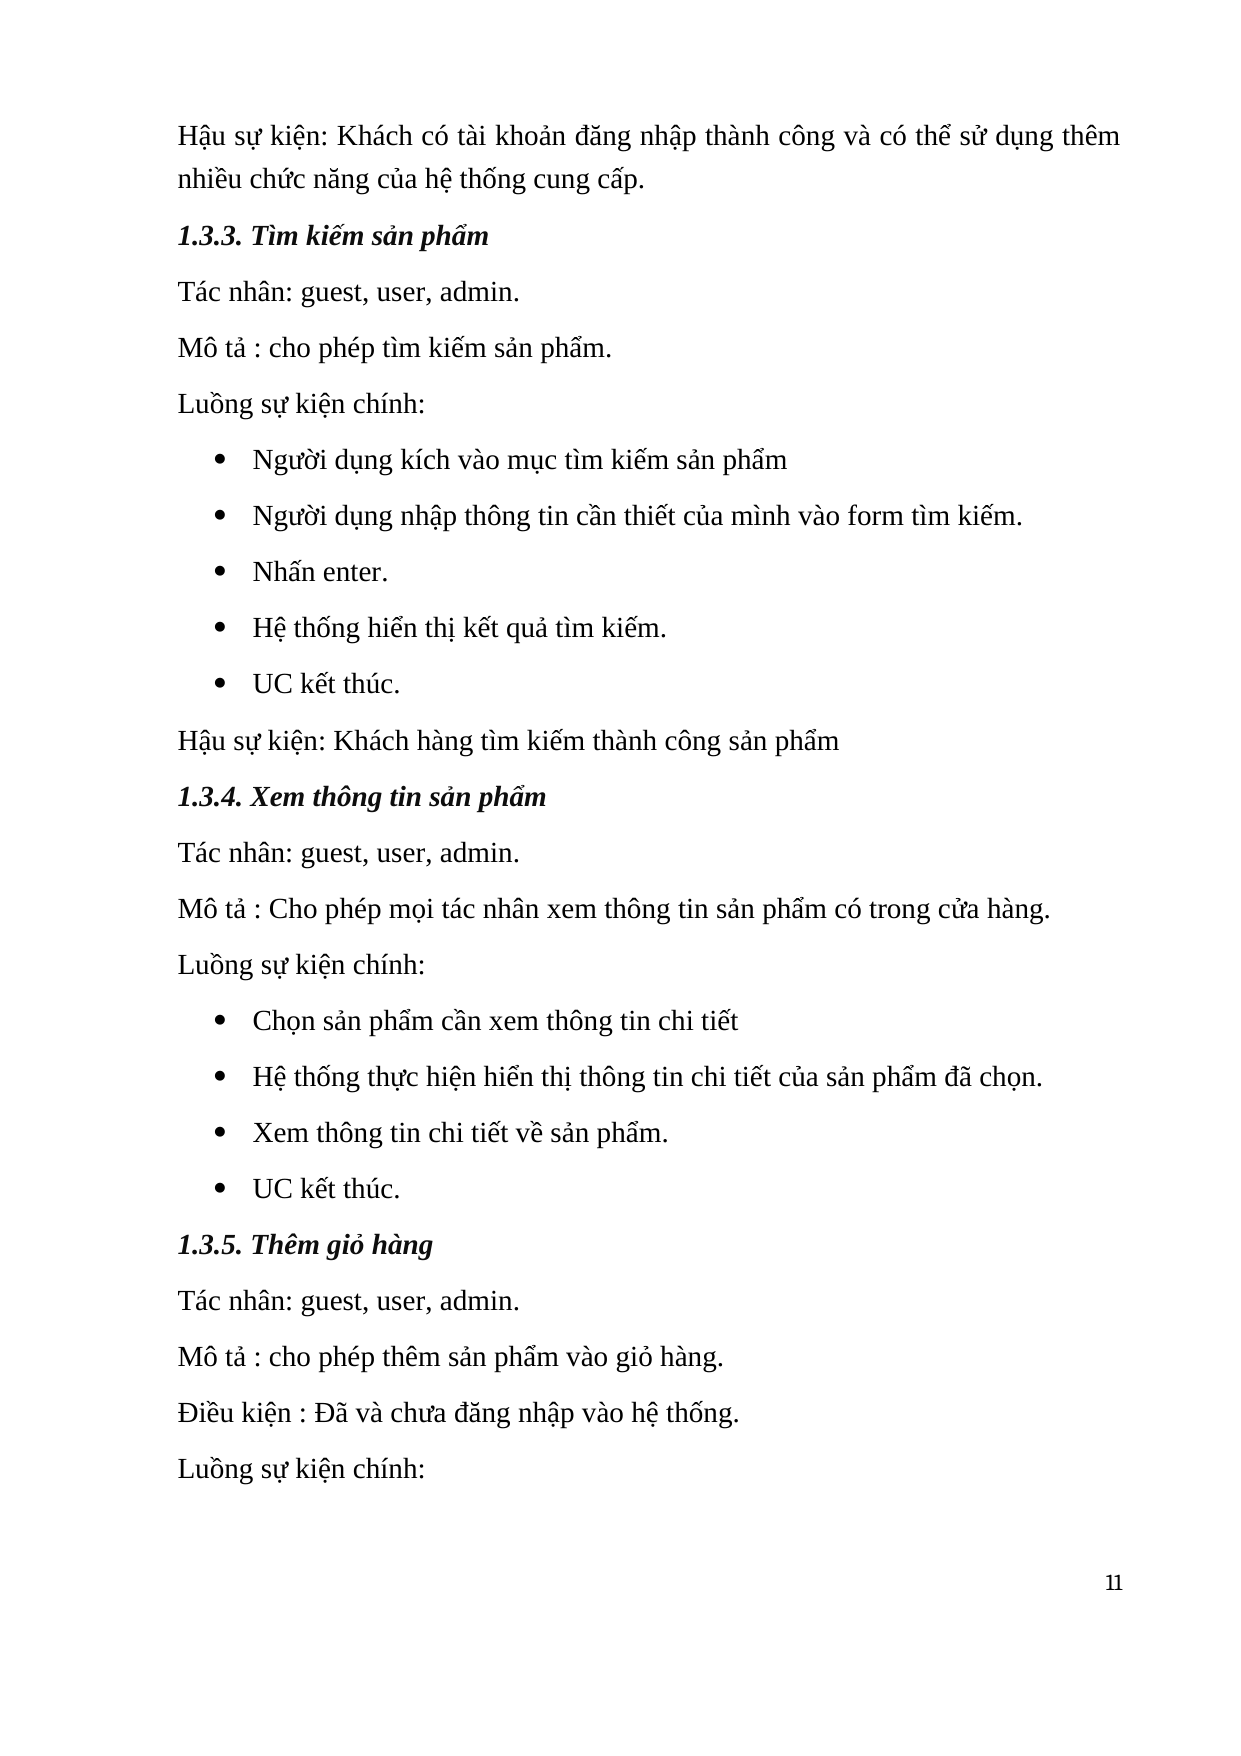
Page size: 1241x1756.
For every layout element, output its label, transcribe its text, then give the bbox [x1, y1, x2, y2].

list UC kết thúc. [215, 666, 1122, 700]
list 1.3.4. Xem thông tin sản phẩm [177, 779, 1122, 812]
text Tác nhân: guest, user, admin. [177, 835, 1122, 868]
text Hậu sự kiện: Khách có tài khoản đăng nhập thành công và có thể sử dụng thêm nhiều chức năng của hệ thống cung cấp. [177, 118, 1122, 195]
list 1.3.3. Tìm kiếm sản phẩm [177, 218, 1122, 251]
list 1.3.5. Thêm giỏ hàng [177, 1227, 1122, 1261]
list Nhấn enter. [215, 554, 1122, 588]
text Luồng sự kiện chính: [177, 386, 1122, 419]
text Luồng sự kiện chính: [177, 1452, 1122, 1485]
list Người dụng kích vào mục tìm kiếm sản phẩm [215, 442, 1122, 476]
list Người dụng nhập thông tin cần thiết của mình vào form tìm kiếm. [215, 498, 1122, 532]
list UC kết thúc. [215, 1171, 1122, 1205]
list Chọn sản phẩm cần xem thông tin chi tiết [215, 1003, 1122, 1036]
text Mô tả : cho phép thêm sản phẩm vào giỏ hàng. [177, 1339, 1122, 1373]
text Mô tả : Cho phép mọi tác nhân xem thông tin sản phẩm có trong cửa hàng. [177, 891, 1122, 924]
list Xem thông tin chi tiết về sản phẩm. [215, 1115, 1122, 1149]
text Luồng sự kiện chính: [177, 947, 1122, 980]
text Tác nhân: guest, user, admin. [177, 274, 1122, 307]
text Mô tả : cho phép tìm kiếm sản phẩm. [177, 330, 1122, 363]
text Điều kiện : Đã và chưa đăng nhập vào hệ thống. [177, 1396, 1122, 1429]
text Tác nhân: guest, user, admin. [177, 1283, 1122, 1317]
text Hậu sự kiện: Khách hàng tìm kiếm thành công sản phẩm [177, 723, 1122, 756]
list Hệ thống thực hiện hiển thị thông tin chi tiết của sản phẩm đã chọn. [215, 1059, 1122, 1093]
list Hệ thống hiển thị kết quả tìm kiếm. [215, 610, 1122, 644]
